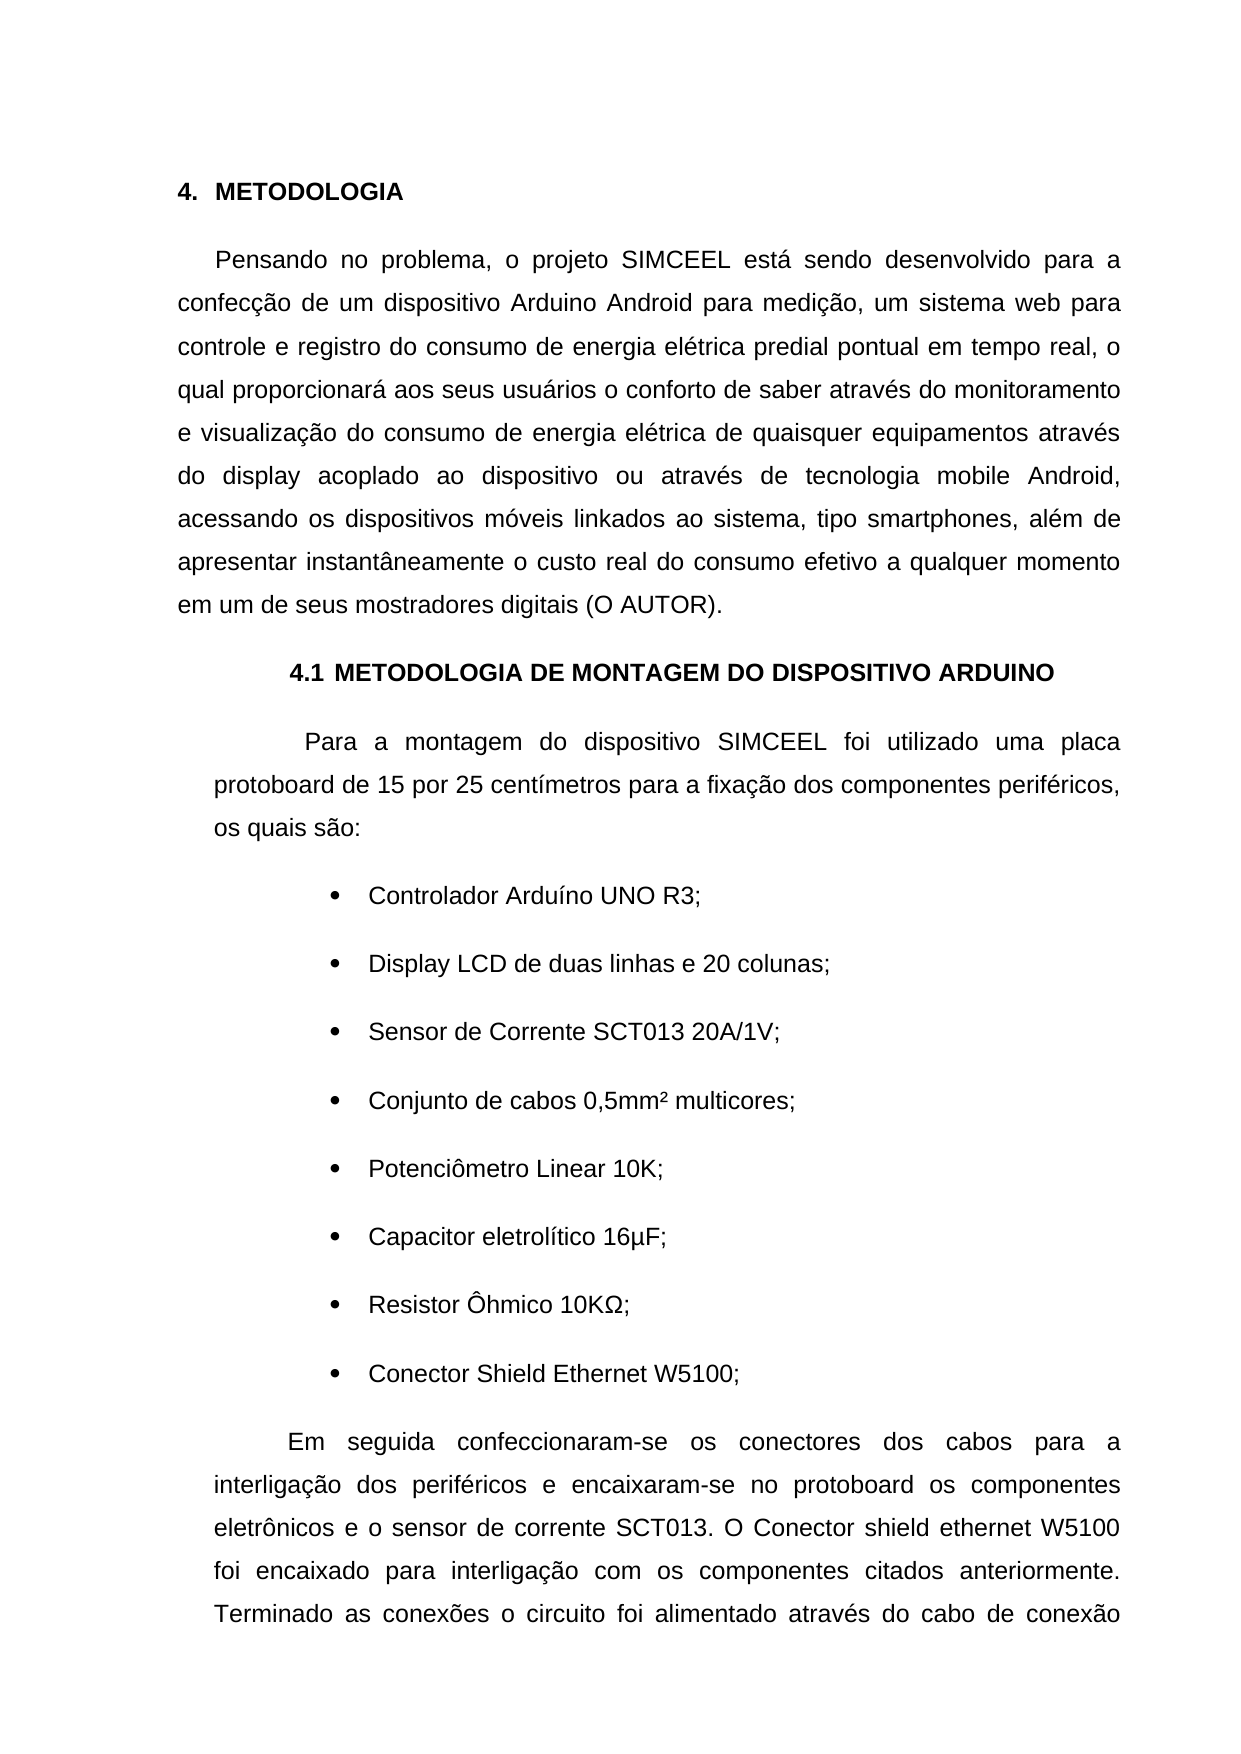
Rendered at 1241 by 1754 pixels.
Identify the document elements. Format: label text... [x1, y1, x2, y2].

subtitle METODOLOGIA DE MONTAGEM DO DISPOSITIVO ARDUINO [289, 658, 1122, 687]
list Potenciômetro Linear 10K; [331, 1154, 1122, 1183]
list Sensor de Corrente SCT013 20A/1V; [331, 1017, 1122, 1046]
list Conjunto de cabos 0,5mm² multicores; [331, 1086, 1122, 1114]
list Conector Shield Ethernet W5100; [331, 1358, 1122, 1387]
subtitle METODOLOGIA [177, 177, 1122, 206]
list Capacitor eletrolítico 16µF; [331, 1222, 1122, 1251]
list Resistor Ôhmico 10KΩ; [331, 1290, 1122, 1319]
text Para a montagem do dispositivo SIMCEEL foi utilizado uma placa protoboard de 15 por 25 centímetros para a fixação dos componentes periféricos, os quais são: [214, 727, 1122, 842]
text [214, 1427, 1122, 1628]
list Display LCD de duas linhas e 20 colunas; [331, 949, 1122, 978]
text Pensando no problema, o projeto SIMCEEL está sendo desenvolvido para a confecção de um dispositivo Arduino Android para medição, um sistema web para controle e registro do consumo de energia elétrica predial pontual em tempo real, o qual proporcionará aos seus usuários o conforto de saber através do monitoramento e visualização do consumo de energia elétrica de quaisquer equipamentos através do display acoplado ao dispositivo ou através de tecnologia mobile Android, acessando os dispositivos móveis linkados ao sistema, tipo smartphones, além de apresentar instantâneamente o custo real do consumo efetivo a qualquer momento em um de seus mostradores digitais (O AUTOR). [177, 245, 1122, 619]
list Controlador Arduíno UNO R3; [331, 881, 1122, 910]
